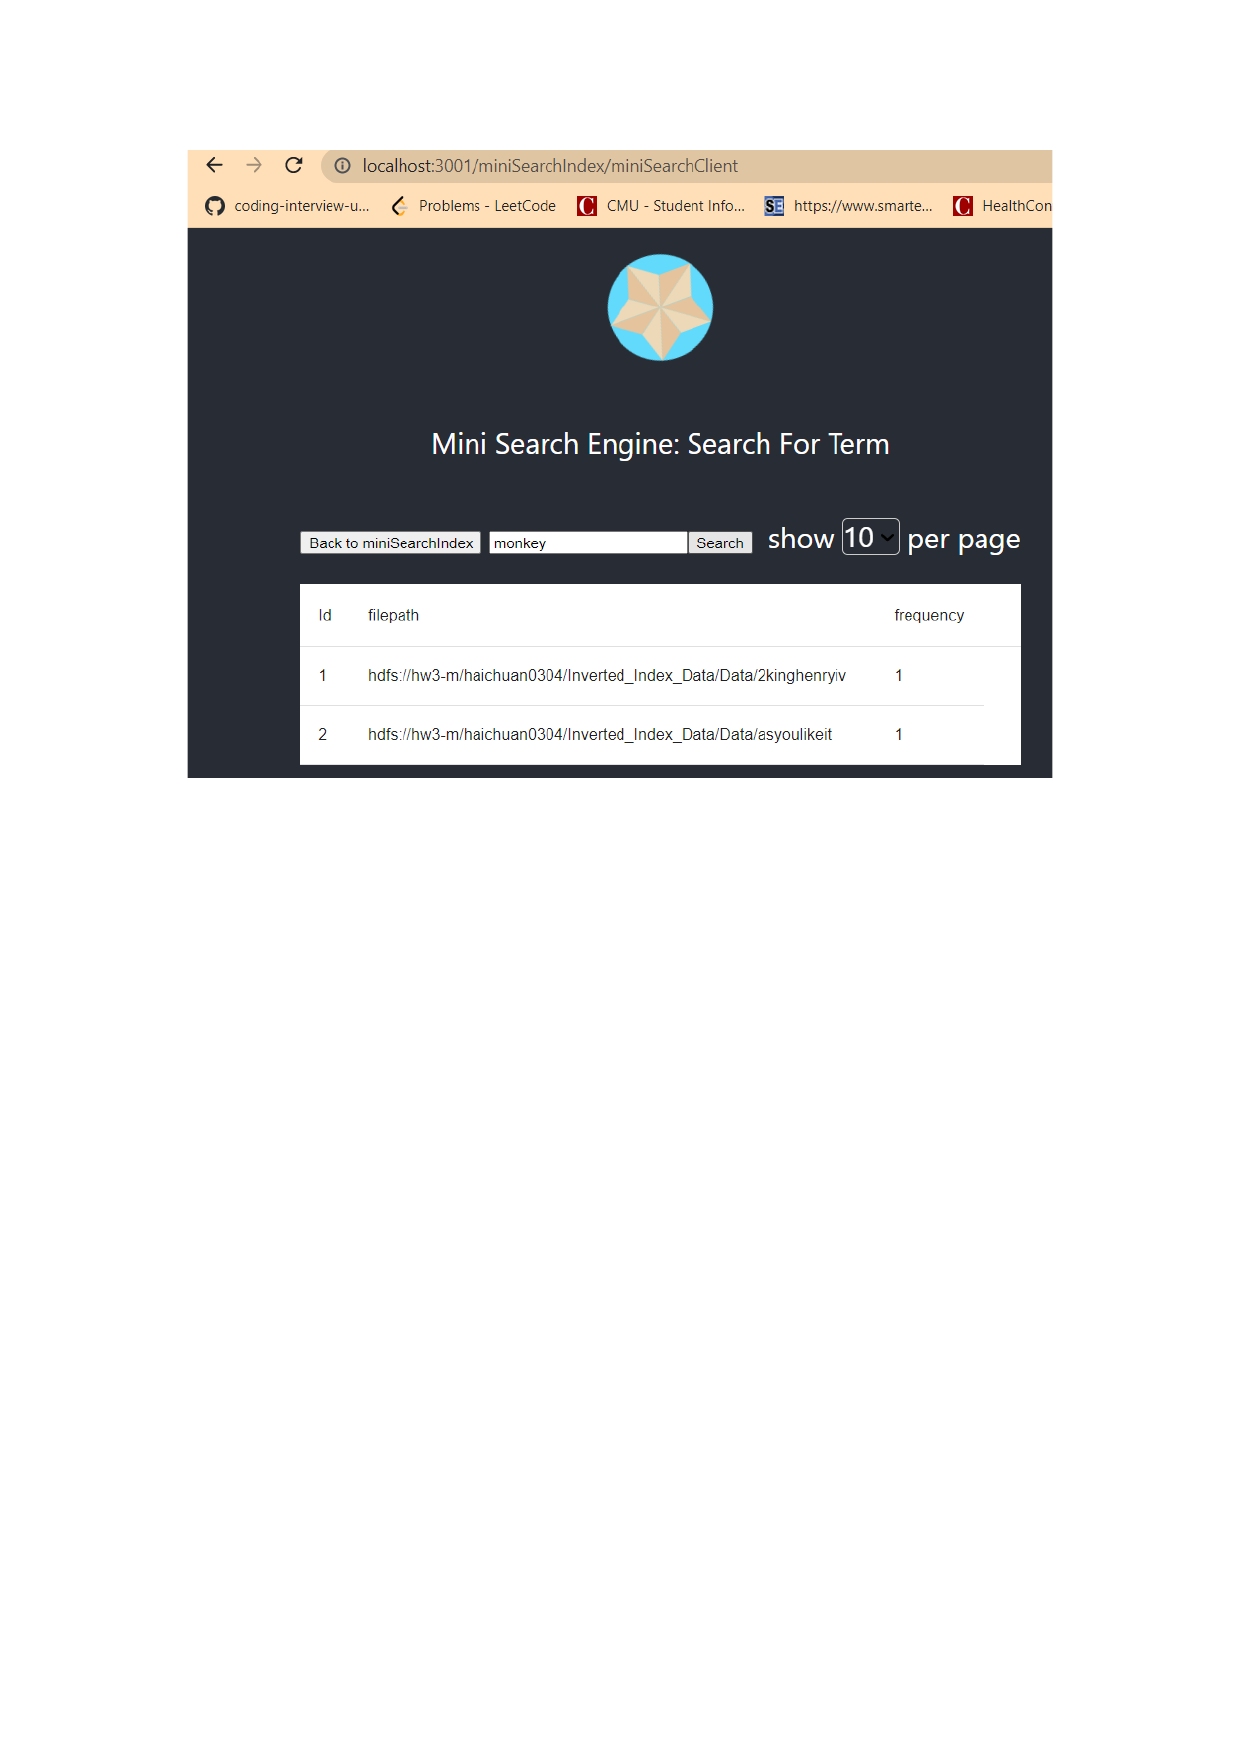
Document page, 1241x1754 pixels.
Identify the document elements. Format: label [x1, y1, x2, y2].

picture [187, 150, 1053, 778]
